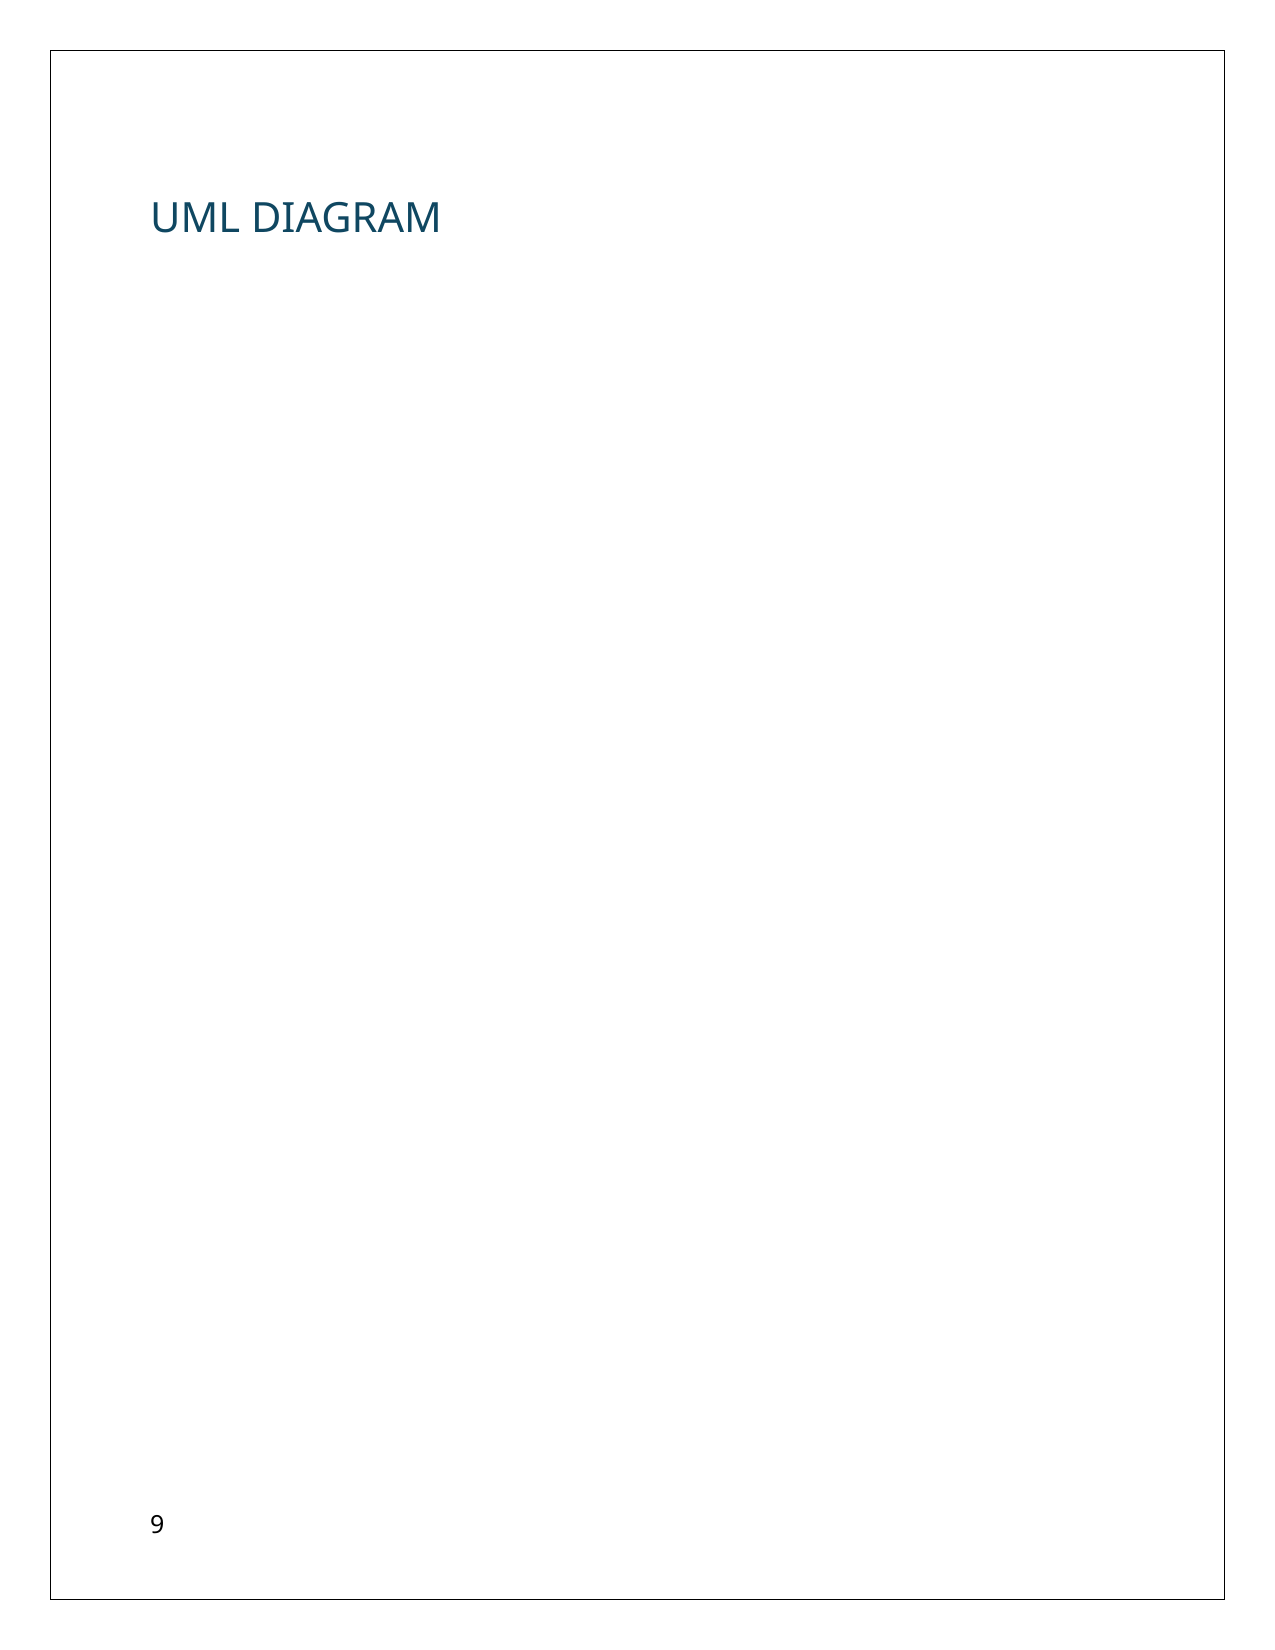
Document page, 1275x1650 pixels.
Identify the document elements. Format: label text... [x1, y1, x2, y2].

subtitle UML DIAGRAM [150, 187, 1125, 244]
